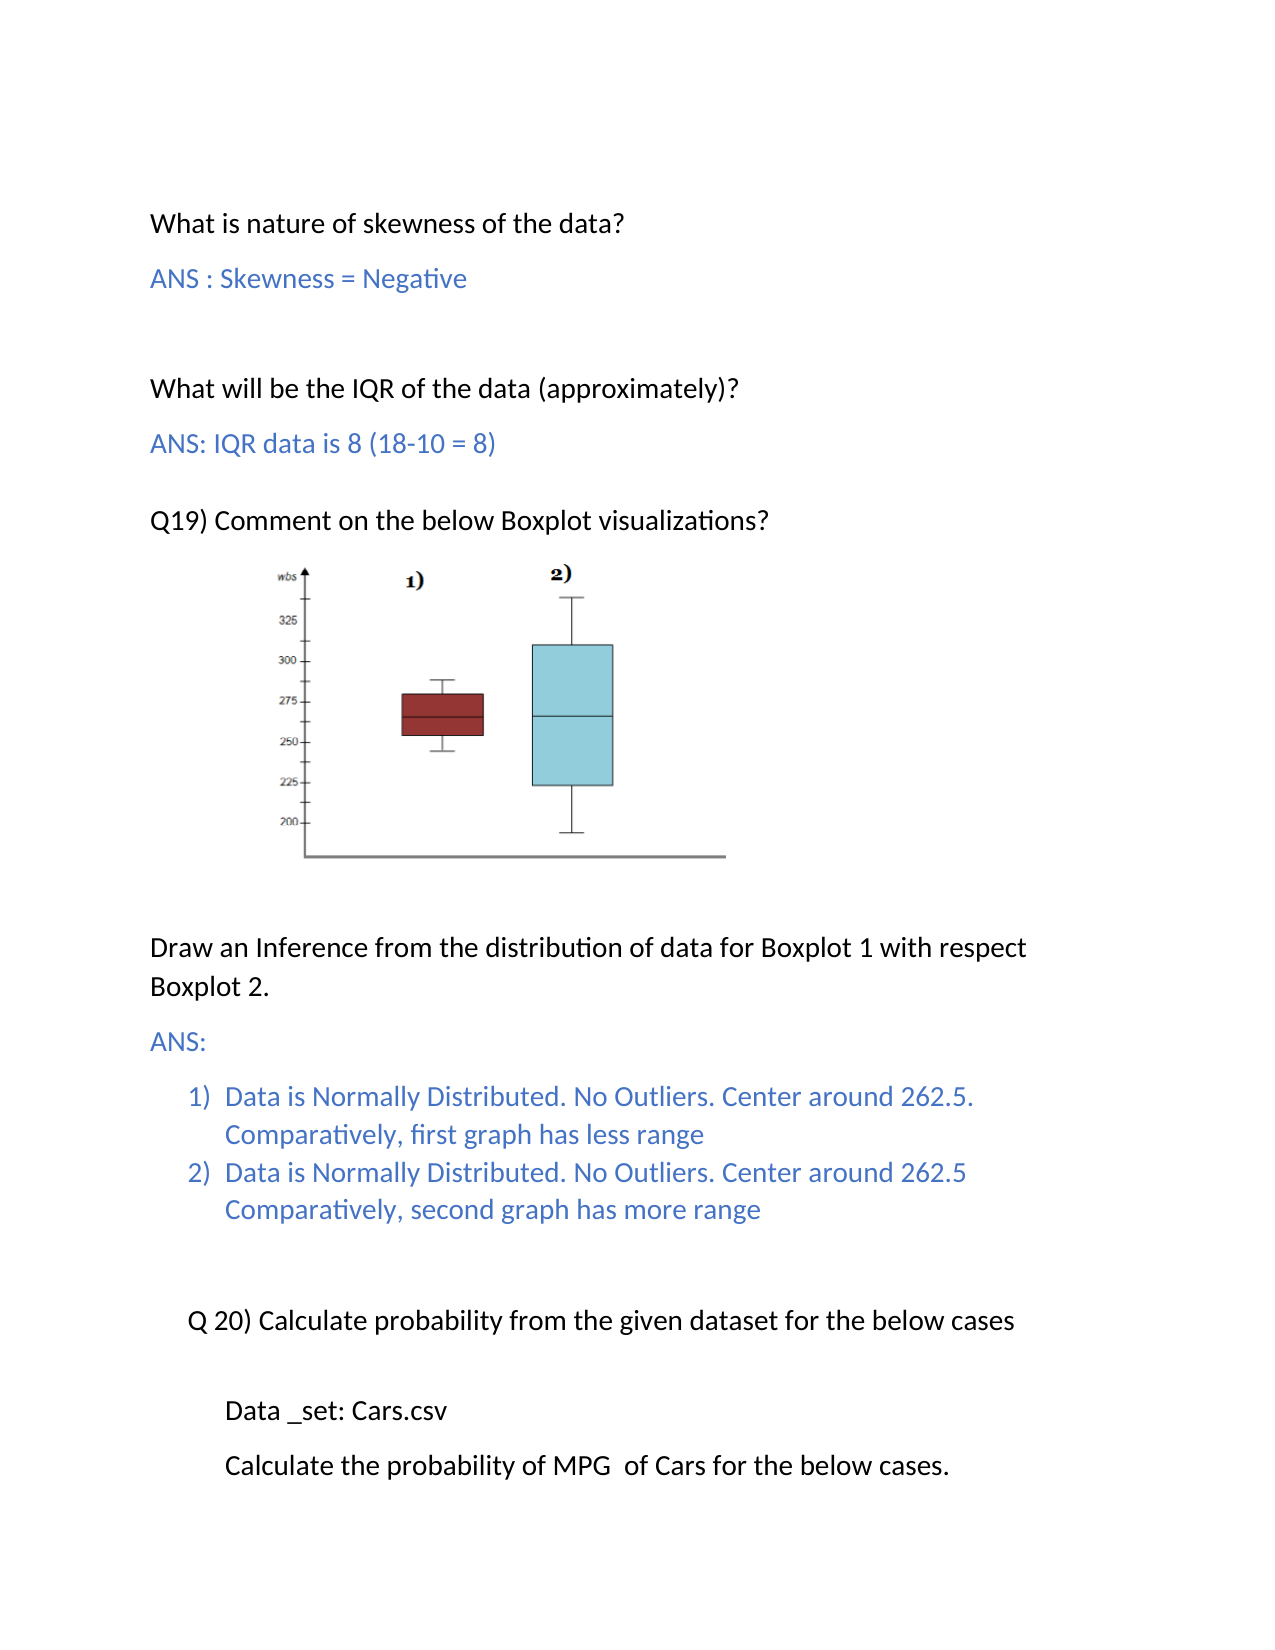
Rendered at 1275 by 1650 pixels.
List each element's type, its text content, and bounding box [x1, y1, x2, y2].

text ANS: IQR data is 8 (18-10 = 8) Q19) Comment on the below Boxplot visualizations? [150, 426, 1125, 538]
picture [150, 557, 729, 911]
text What will be the IQR of the data (approximately)? [150, 370, 1125, 406]
text Draw an Inference from the distribution of data for Boxplot 1 with respect Boxplot 2. [150, 929, 1125, 1004]
text Calculate the probability of MPG of Cars for the below cases. [225, 1447, 1125, 1483]
list Comparatively, second graph has more range [225, 1191, 1125, 1227]
text What is nature of skewness of the data? [150, 205, 1125, 241]
text ANS: [150, 1023, 1125, 1059]
text ANS : Skewness = Negative [150, 260, 1125, 296]
list Data is Normally Distributed. No Outliers. Center around 262.5 [187, 1154, 1125, 1189]
text Q 20) Calculate probability from the given dataset for the below cases [187, 1302, 1125, 1337]
text Data _set: Cars.csv [225, 1392, 1125, 1428]
list Data is Normally Distributed. No Outliers. Center around 262.5. Comparatively, first graph has less range [187, 1078, 1125, 1152]
